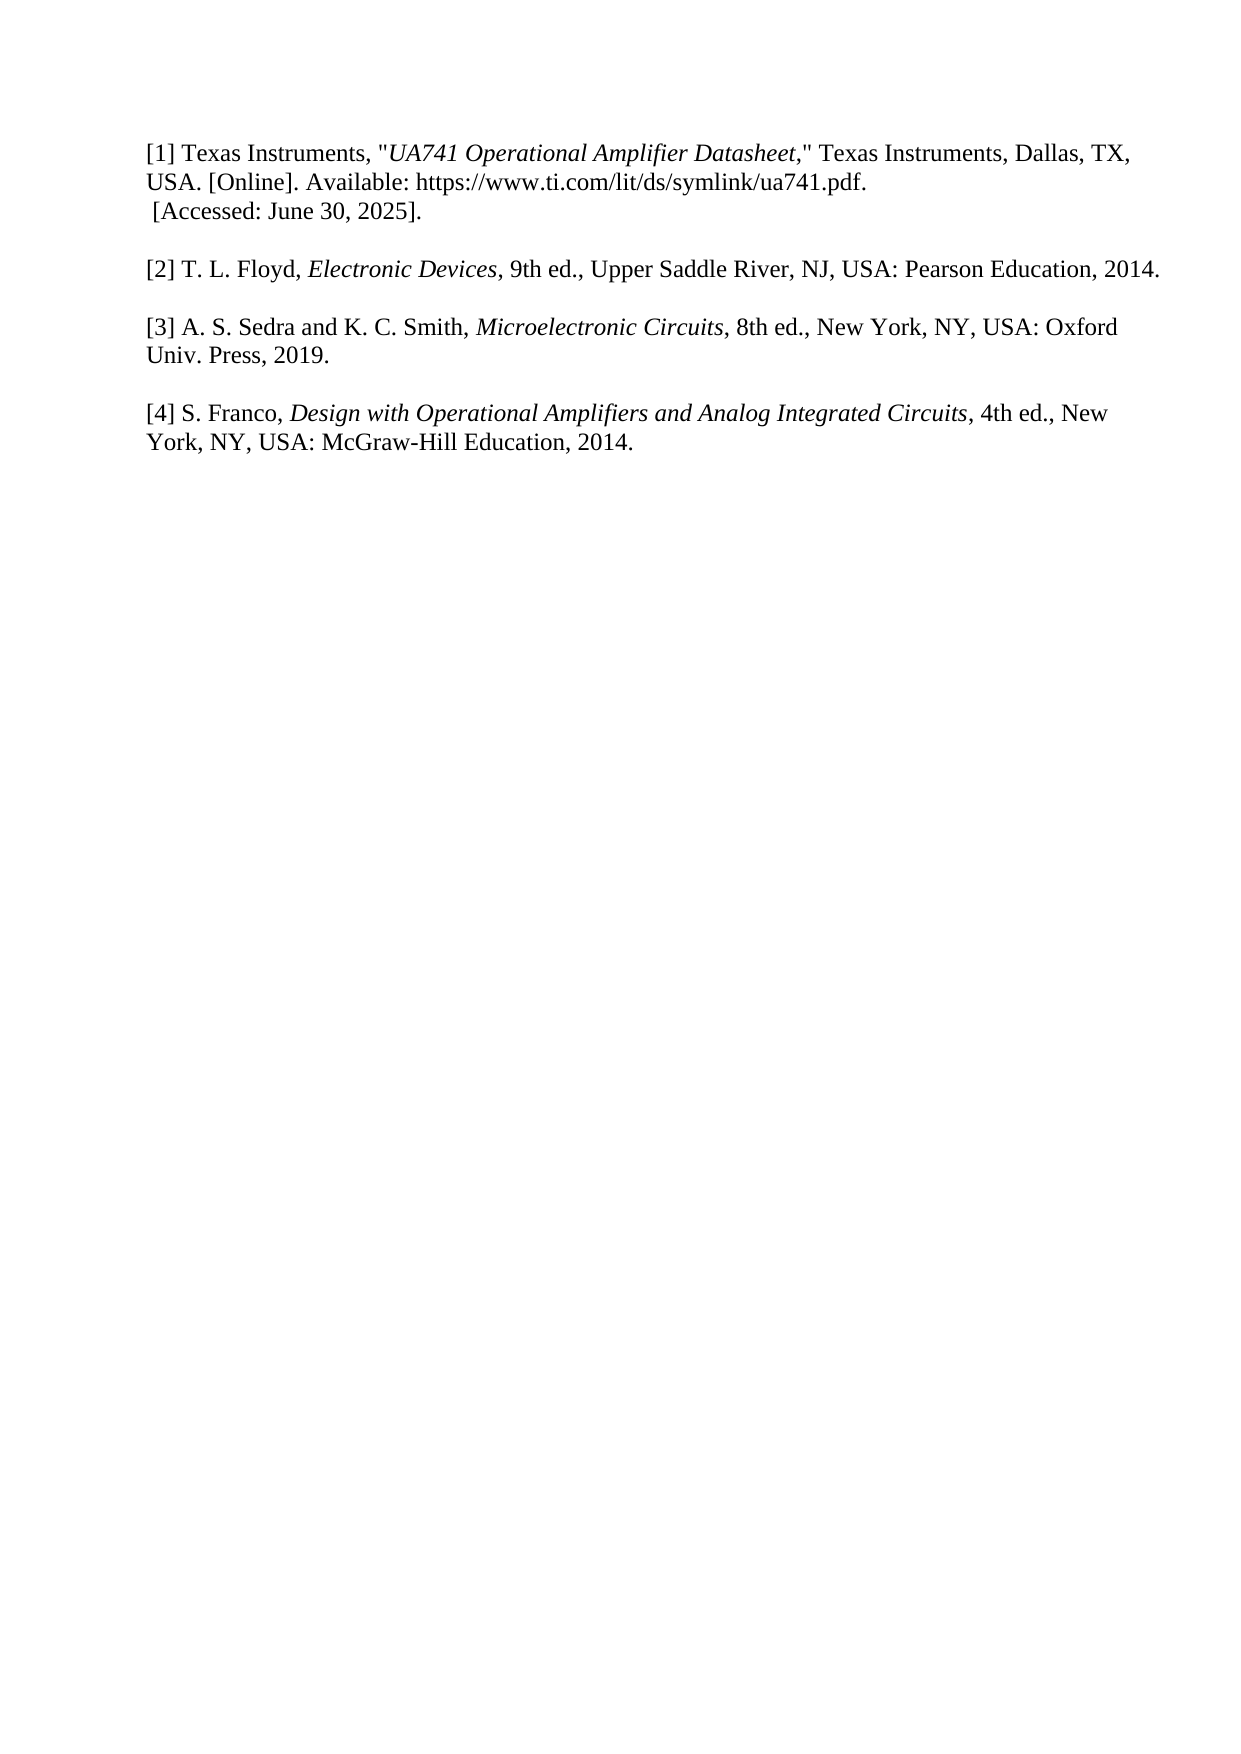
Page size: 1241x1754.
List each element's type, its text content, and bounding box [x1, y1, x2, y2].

text [1] Texas Instruments, "UA741 Operational Amplifier Datasheet," Texas Instruments, Dallas, TX, USA. [Online]. Available: https://www.ti.com/lit/ds/symlink/ua741.pdf. [Accessed: June 30, 2025]. [146, 138, 1169, 225]
text [3] A. S. Sedra and K. C. Smith, Microelectronic Circuits, 8th ed., New York, NY, USA: Oxford Univ. Press, 2019. [146, 312, 1169, 369]
text [2] T. L. Floyd, Electronic Devices, 9th ed., Upper Saddle River, NJ, USA: Pearson Education, 2014. [146, 254, 1169, 283]
text [4] S. Franco, Design with Operational Amplifiers and Analog Integrated Circuits, 4th ed., New York, NY, USA: McGraw-Hill Education, 2014. [146, 398, 1169, 456]
